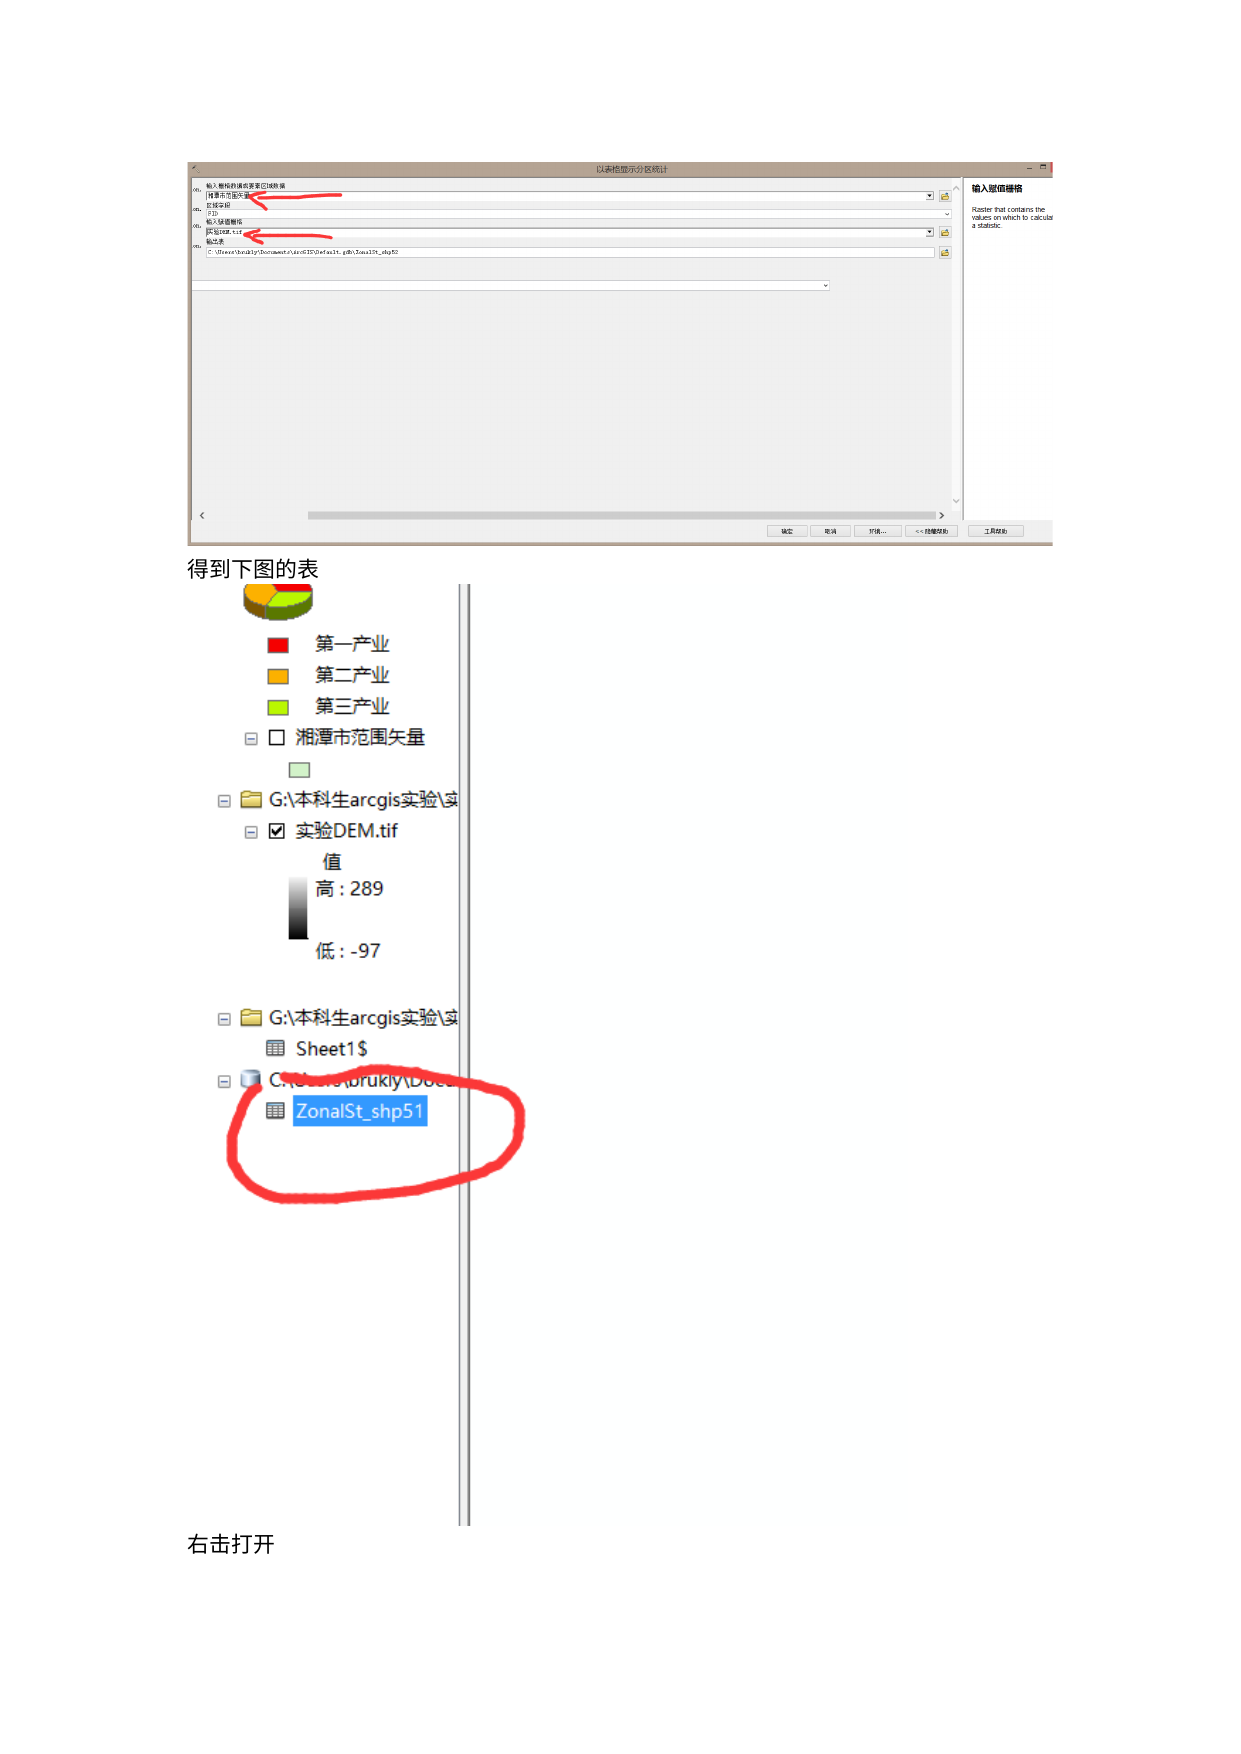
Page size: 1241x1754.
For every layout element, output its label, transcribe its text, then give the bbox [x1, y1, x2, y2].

text 得到下图的表 [187, 552, 1053, 584]
picture [187, 162, 1053, 546]
picture [187, 584, 908, 1526]
text 右击打开 [187, 1527, 1053, 1559]
